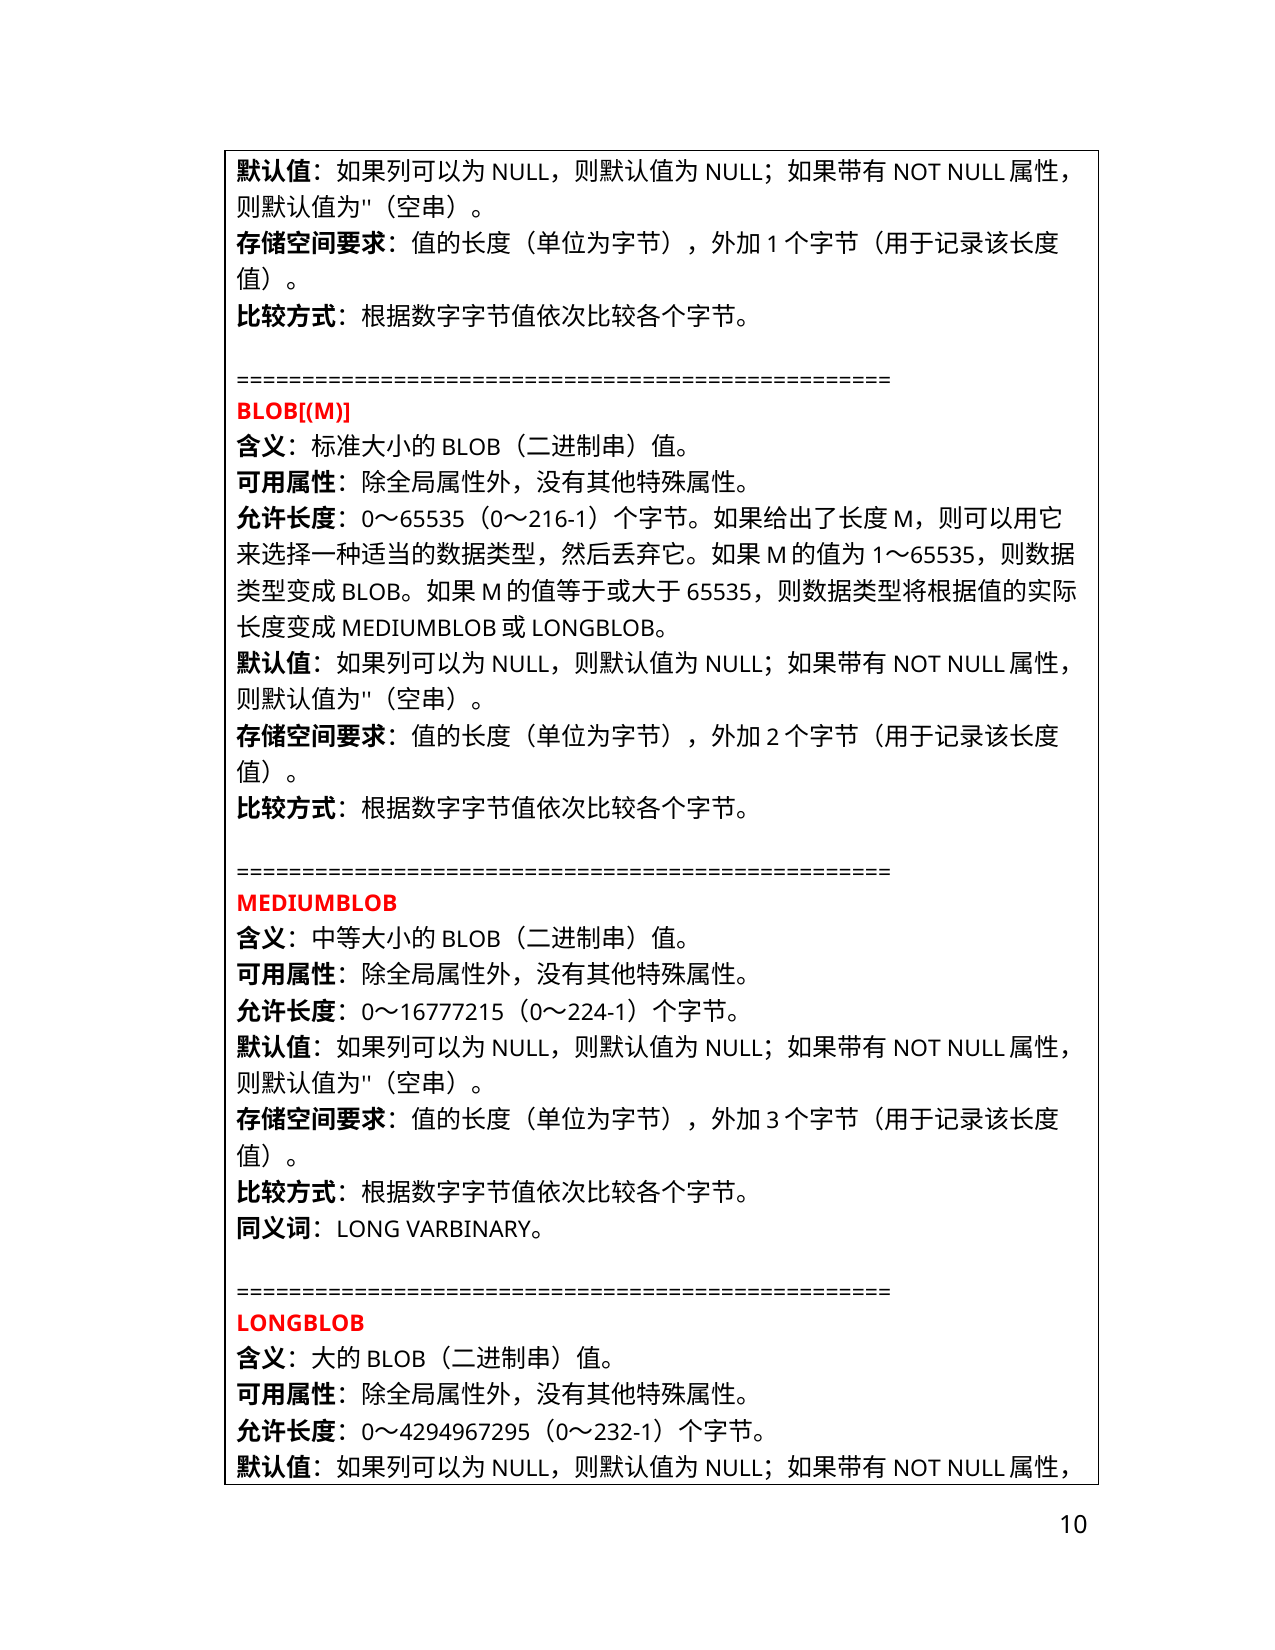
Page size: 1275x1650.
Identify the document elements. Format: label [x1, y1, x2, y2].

table_header [226, 151, 1098, 1483]
